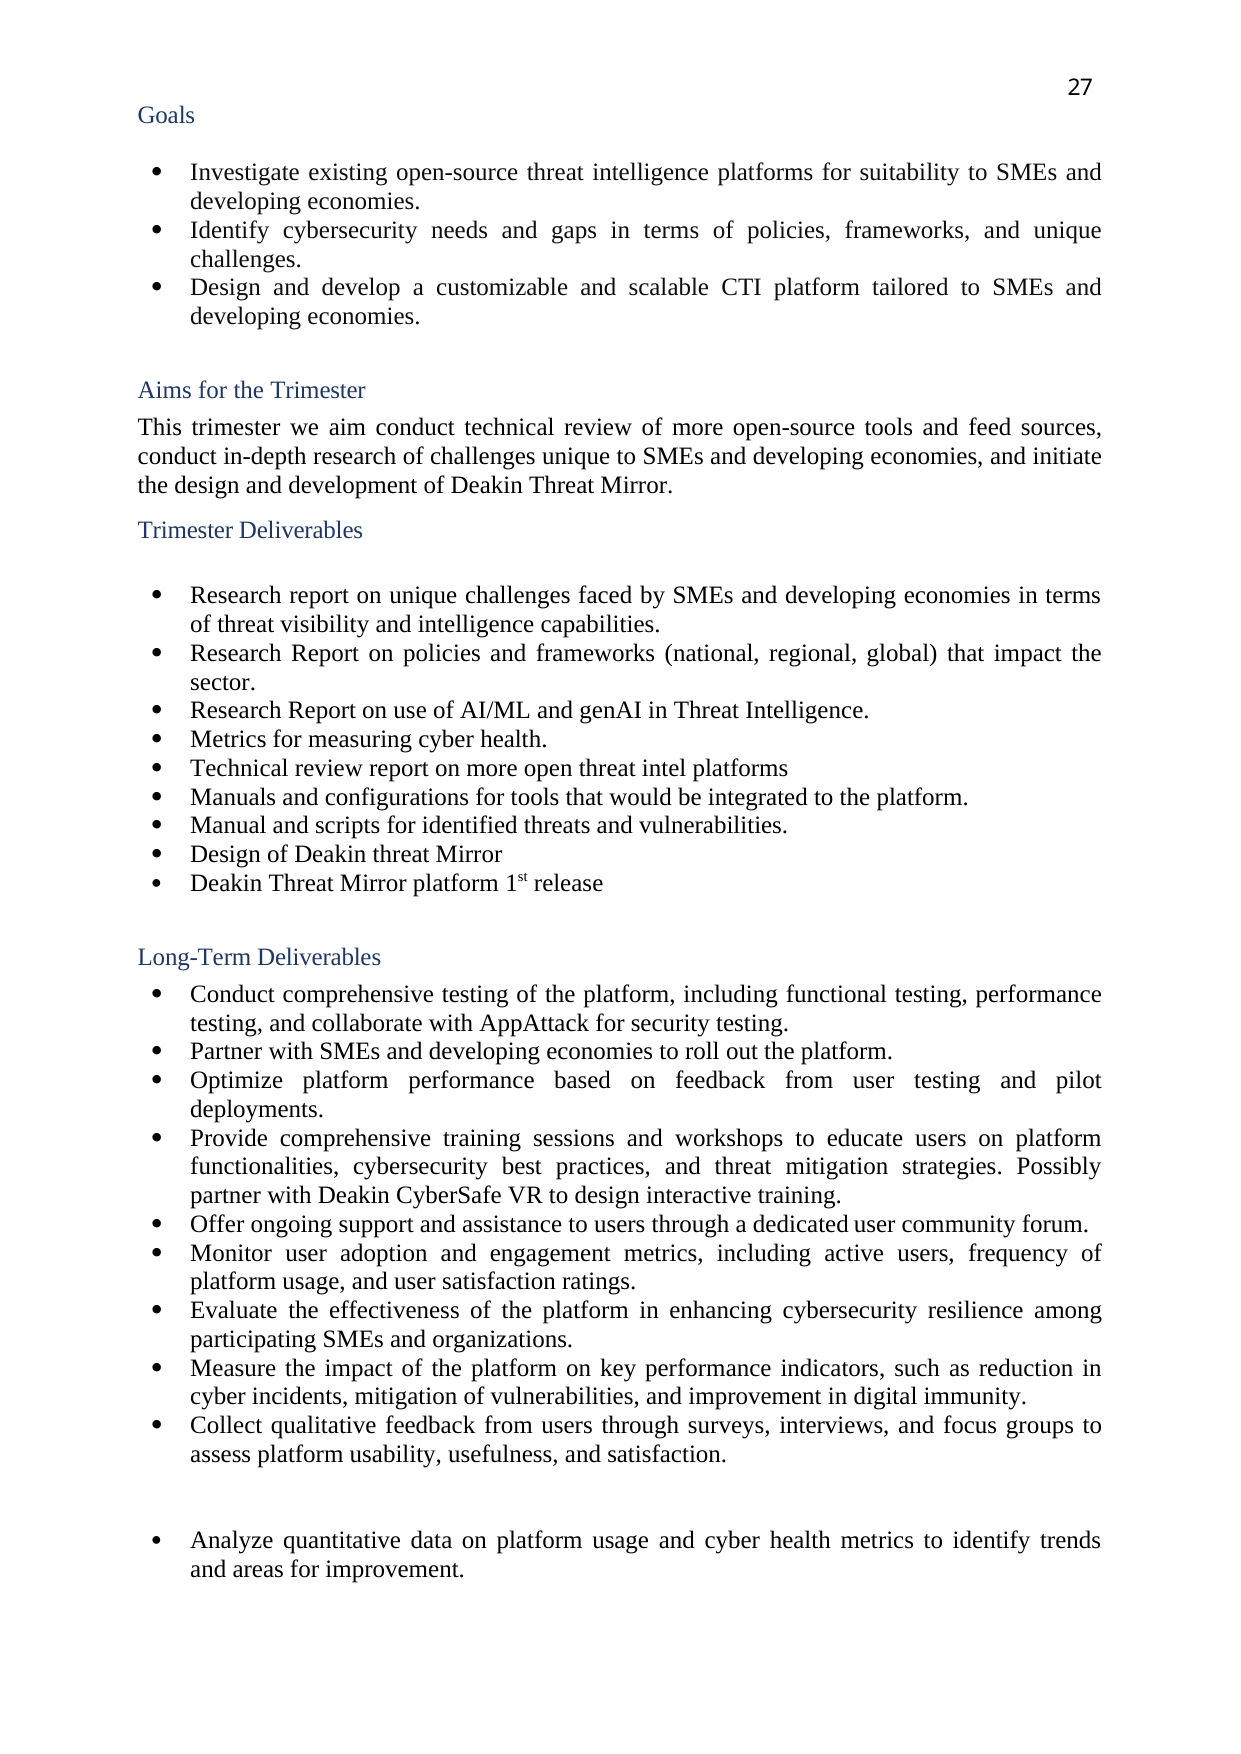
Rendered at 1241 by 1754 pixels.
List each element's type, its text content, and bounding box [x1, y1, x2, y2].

text This trimester we aim conduct technical review of more open-source tools and feed sources, conduct in-depth research of challenges unique to SMEs and developing economies, and initiate the design and development of Deakin Threat Mirror. [137, 412, 1103, 498]
list Research Report on use of AI/ML and genAI in Threat Intelligence. [152, 696, 1103, 724]
subtitle Long-Term Deliverables [137, 942, 1103, 971]
list Collect qualitative feedback from users through surveys, interviews, and focus groups to assess platform usability, usefulness, and satisfaction. [152, 1410, 1103, 1468]
list Conduct comprehensive testing of the platform, including functional testing, performance testing, and collaborate with AppAttack for security testing. [152, 979, 1103, 1036]
list Investigate existing open-source threat intelligence platforms for suitability to SMEs and developing economies. [152, 157, 1103, 215]
list Analyze quantitative data on platform usage and cyber health metrics to identify trends and areas for improvement. [152, 1525, 1103, 1583]
list Monitor user adoption and engagement metrics, including active users, frequency of platform usage, and user satisfaction ratings. [152, 1238, 1103, 1295]
subtitle Trimester Deliverables [137, 515, 1103, 543]
list Provide comprehensive training sessions and workshops to educate users on platform functionalities, cybersecurity best practices, and threat mitigation strategies. Possibly partner with Deakin CyberSafe VR to design interactive training. [152, 1123, 1103, 1209]
list Measure the impact of the platform on key performance indicators, such as reduction in cyber incidents, mitigation of vulnerabilities, and improvement in digital immunity. [152, 1353, 1103, 1410]
list Identify cybersecurity needs and gaps in terms of policies, frameworks, and unique challenges. [152, 215, 1103, 272]
list Technical review report on more open threat intel platforms [152, 753, 1103, 782]
list Deakin Threat Mirror platform 1st release [152, 868, 1103, 897]
list Research report on unique challenges faced by SMEs and developing economies in terms of threat visibility and intelligence capabilities. [152, 581, 1103, 638]
list Partner with SMEs and developing economies to roll out the platform. [152, 1036, 1103, 1065]
text Goals [137, 100, 1103, 129]
list Design and develop a customizable and scalable CTI platform tailored to SMEs and developing economies. [152, 272, 1103, 330]
list Design of Deakin threat Mirror [152, 839, 1103, 868]
list Offer ongoing support and assistance to users through a dedicated user community forum. [152, 1209, 1103, 1238]
list Manual and scripts for identified threats and vulnerabilities. [152, 811, 1103, 839]
list Optimize platform performance based on feedback from user testing and pilot deployments. [152, 1065, 1103, 1123]
subtitle Aims for the Trimester [137, 375, 1103, 404]
list Research Report on policies and frameworks (national, regional, global) that impact the sector. [152, 638, 1103, 696]
list Evaluate the effectiveness of the platform in enhancing cybersecurity resilience among participating SMEs and organizations. [152, 1295, 1103, 1353]
list Metrics for measuring cyber health. [152, 724, 1103, 753]
list Manuals and configurations for tools that would be integrated to the platform. [152, 782, 1103, 811]
